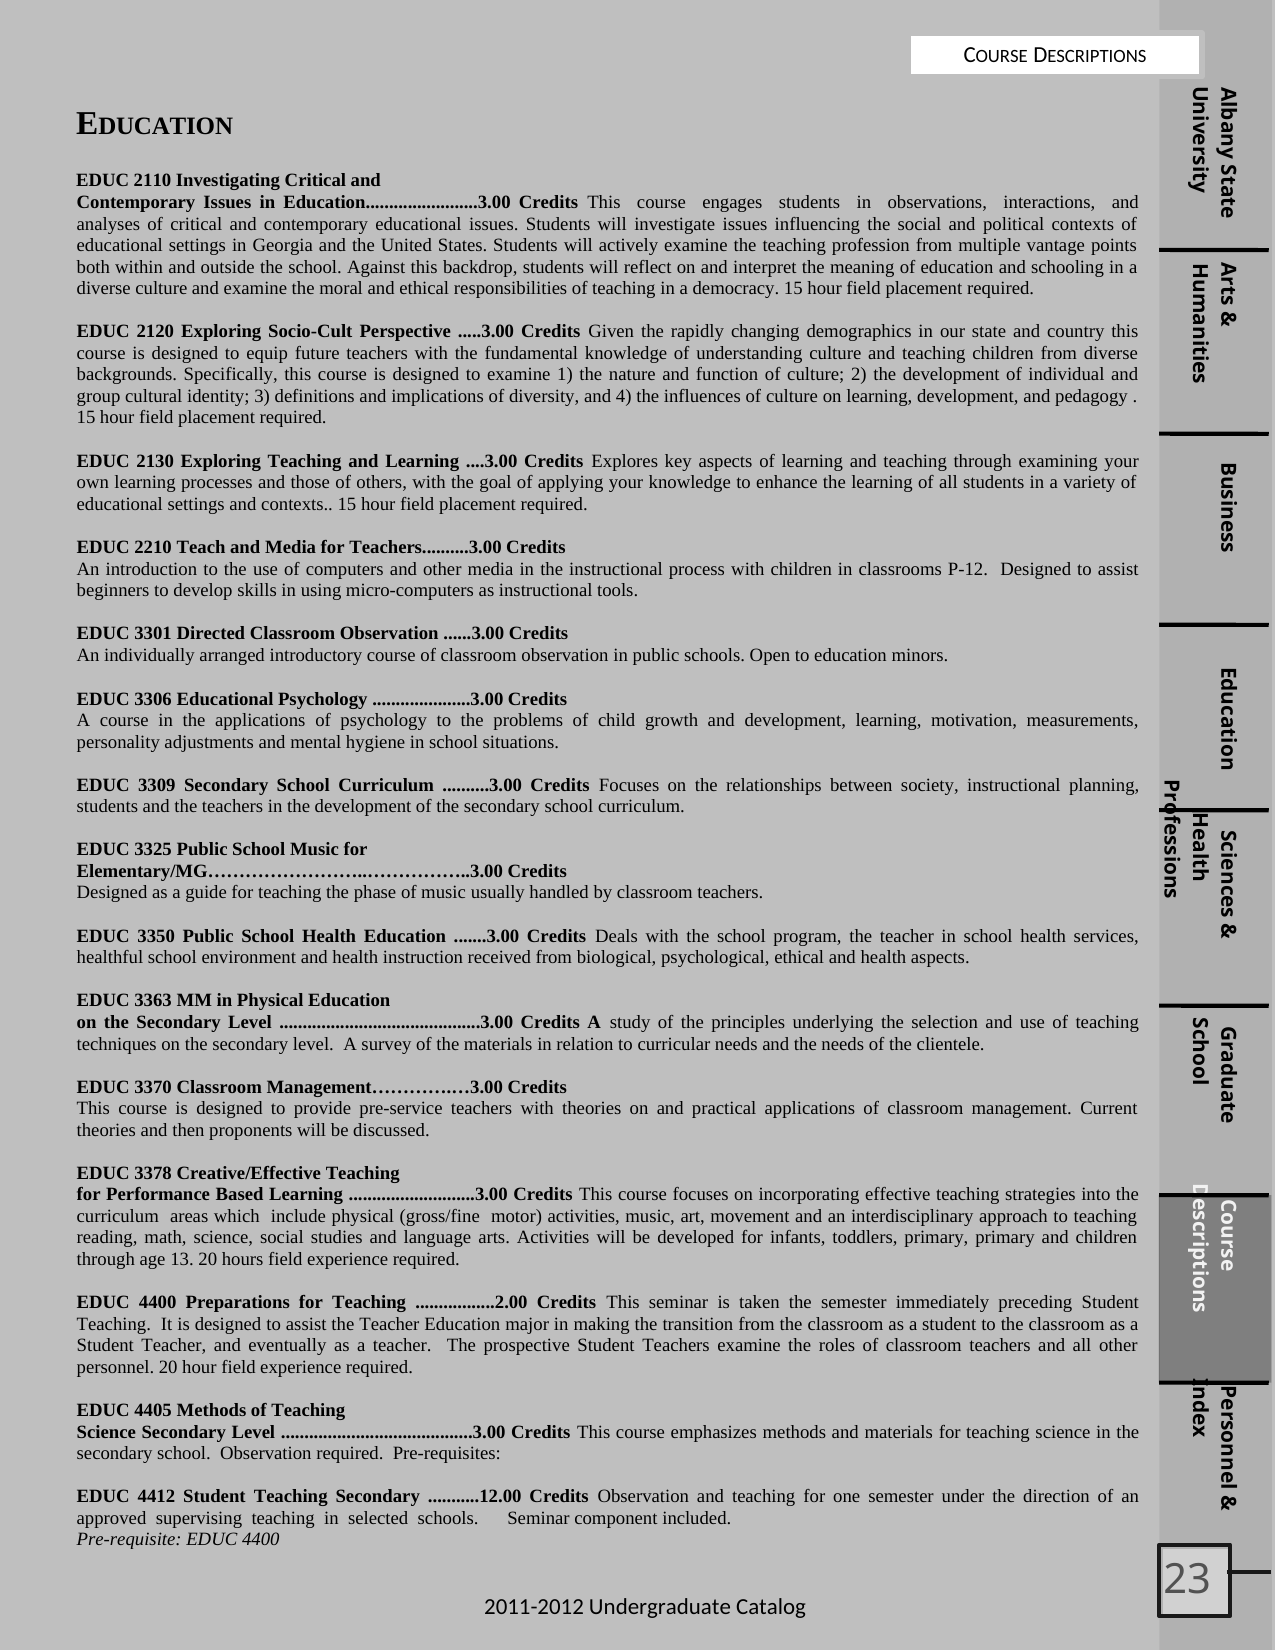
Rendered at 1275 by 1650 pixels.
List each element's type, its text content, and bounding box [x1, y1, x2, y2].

text EDUC 3350 Public School Health Education .......3.00 Credits Deals with the school program, the teacher in school health services, healthful school environment and health instruction received from biological, psychological, ethical and health aspects. [76, 924, 1140, 968]
text on the Secondary Level ...........................................3.00 Credits A study of the principles underlying the selection and use of teaching techniques on the secondary level. A survey of the materials in relation to curricular needs and the needs of the clientele. [76, 1011, 1140, 1054]
text EDUC 3309 Secondary School Curriculum ..........3.00 Credits Focuses on the relationships between society, instructional planning, students and the teachers in the development of the secondary school curriculum. [76, 774, 1140, 817]
text EDUC 4400 Preparations for Teaching .................2.00 Credits This seminar is taken the semester immediately preceding Student Teaching. It is designed to assist the Teacher Education major in making the transition from the classroom as a student to the classroom as a Student Teacher, and eventually as a teacher. The prospective Student Teachers examine the roles of classroom teachers and all other personnel. 20 hour field experience required. [76, 1291, 1140, 1377]
text EDUC 3325 Public School Music for [76, 838, 1140, 860]
text Pre-requisite: EDUC 4400 [76, 1528, 1140, 1550]
text EDUC 3370 Classroom Management………….…3.00 Credits [76, 1076, 1140, 1097]
text EDUC 4412 Student Teaching Secondary ...........12.00 Credits Observation and teaching for one semester under the direction of an approved supervising teaching in selected schools. Seminar component included. [76, 1485, 1140, 1528]
subtitle EDUCATION [76, 103, 1158, 141]
text EDUC 2110 Investigating Critical and [76, 169, 1158, 191]
text EDUC 3301 Directed Classroom Observation ......3.00 Credits [76, 622, 1140, 644]
text EDUC 2210 Teach and Media for Teachers..........3.00 Credits [76, 536, 1140, 557]
text EDUC 3306 Educational Psychology .....................3.00 Credits [76, 687, 1140, 709]
text Science Secondary Level .........................................3.00 Credits This course emphasizes methods and materials for teaching science in the secondary school. Observation required. Pre-requisites: [76, 1421, 1140, 1464]
text This course is designed to provide pre-service teachers with theories on and practical applications of classroom management. Current theories and then proponents will be discussed. [76, 1097, 1140, 1140]
text EDUC 3378 Creative/Effective Teaching [76, 1162, 1140, 1183]
text EDUC 3363 MM in Physical Education [76, 989, 1140, 1011]
text An introduction to the use of computers and other media in the instructional process with children in classrooms P-12. Designed to assist beginners to develop skills in using micro-computers as instructional tools. [76, 557, 1140, 601]
text A course in the applications of psychology to the problems of child growth and development, learning, motivation, measurements, personality adjustments and mental hygiene in school situations. [76, 709, 1140, 752]
text An individually arranged introductory course of classroom observation in public schools. Open to education minors. [76, 644, 1140, 665]
text EDUC 2130 Exploring Teaching and Learning ....3.00 Credits Explores key aspects of learning and teaching through examining your own learning processes and those of others, with the goal of applying your knowledge to enhance the learning of all students in a variety of educational settings and contexts.. 15 hour field placement required. [76, 449, 1140, 514]
text Designed as a guide for teaching the phase of music usually handled by classroom teachers. [76, 881, 1140, 903]
text EDUC 4405 Methods of Teaching [76, 1399, 1140, 1421]
text EDUC 2120 Exploring Socio-Cult Perspective .....3.00 Credits Given the rapidly changing demographics in our state and country this course is designed to equip future teachers with the fundamental knowledge of understanding culture and teaching children from diverse backgrounds. Specifically, this course is designed to examine 1) the nature and function of culture; 2) the development of individual and group cultural identity; 3) definitions and implications of diversity, and 4) the influences of culture on learning, development, and pedagogy . 15 hour field placement required. [76, 320, 1140, 428]
text Contemporary Issues in Education........................3.00 Credits This course engages students in observations, interactions, and analyses of critical and contemporary educational issues. Students will investigate issues influencing the social and political contexts of educational settings in Georgia and the United States. Students will actively examine the teaching profession from multiple vantage points both within and outside the school. Against this backdrop, students will reflect on and interpret the meaning of education and schooling in a diverse culture and examine the moral and ethical responsibilities of teaching in a democracy. 15 hour field placement required. [76, 191, 1140, 299]
text Elementary/MG……………………..……………..3.00 Credits [76, 860, 1140, 881]
text for Performance Based Learning ...........................3.00 Credits This course focuses on incorporating effective teaching strategies into the curriculum areas which include physical (gross/fine motor) activities, music, art, movement and an interdisciplinary approach to teaching reading, math, science, social studies and language arts. Activities will be developed for infants, toddlers, primary, primary and children through age 13. 20 hours field experience required. [76, 1183, 1140, 1269]
